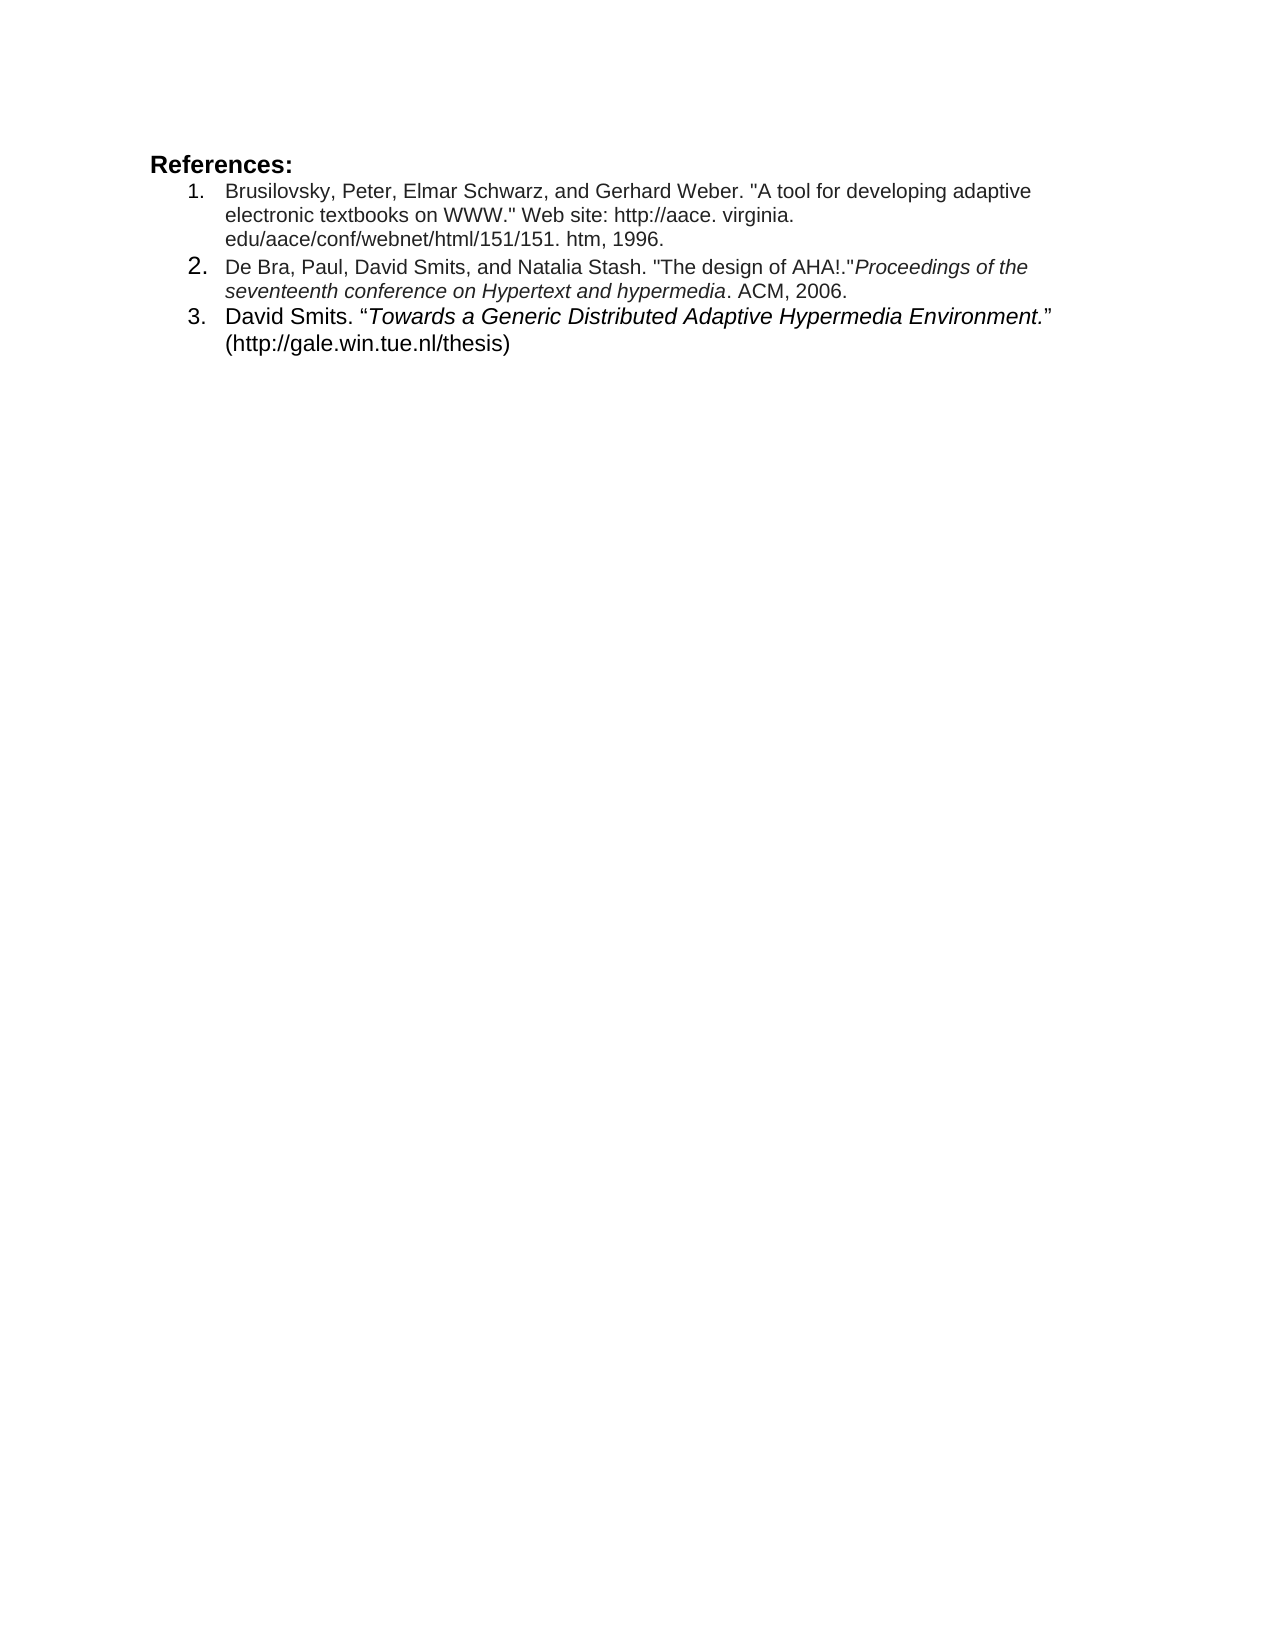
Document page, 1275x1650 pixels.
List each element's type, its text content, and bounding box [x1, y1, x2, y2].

list Brusilovsky, Peter, Elmar Schwarz, and Gerhard Weber. "A tool for developing adaptive electronic textbooks on WWW." Web site: http://aace. virginia. edu/aace/conf/webnet/html/151/151. htm, 1996. [665, 179, 1125, 251]
list De Bra, Paul, David Smits, and Natalia Stash. "The design of AHA!."Proceedings of the seventeenth conference on Hypertext and hypermedia. ACM, 2006. [187, 251, 1125, 303]
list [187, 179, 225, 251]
list David Smits. “Towards a Generic Distributed Adaptive Hypermedia Environment.” (http://gale.win.tue.nl/thesis) [187, 303, 1125, 356]
text References: [150, 150, 1125, 179]
